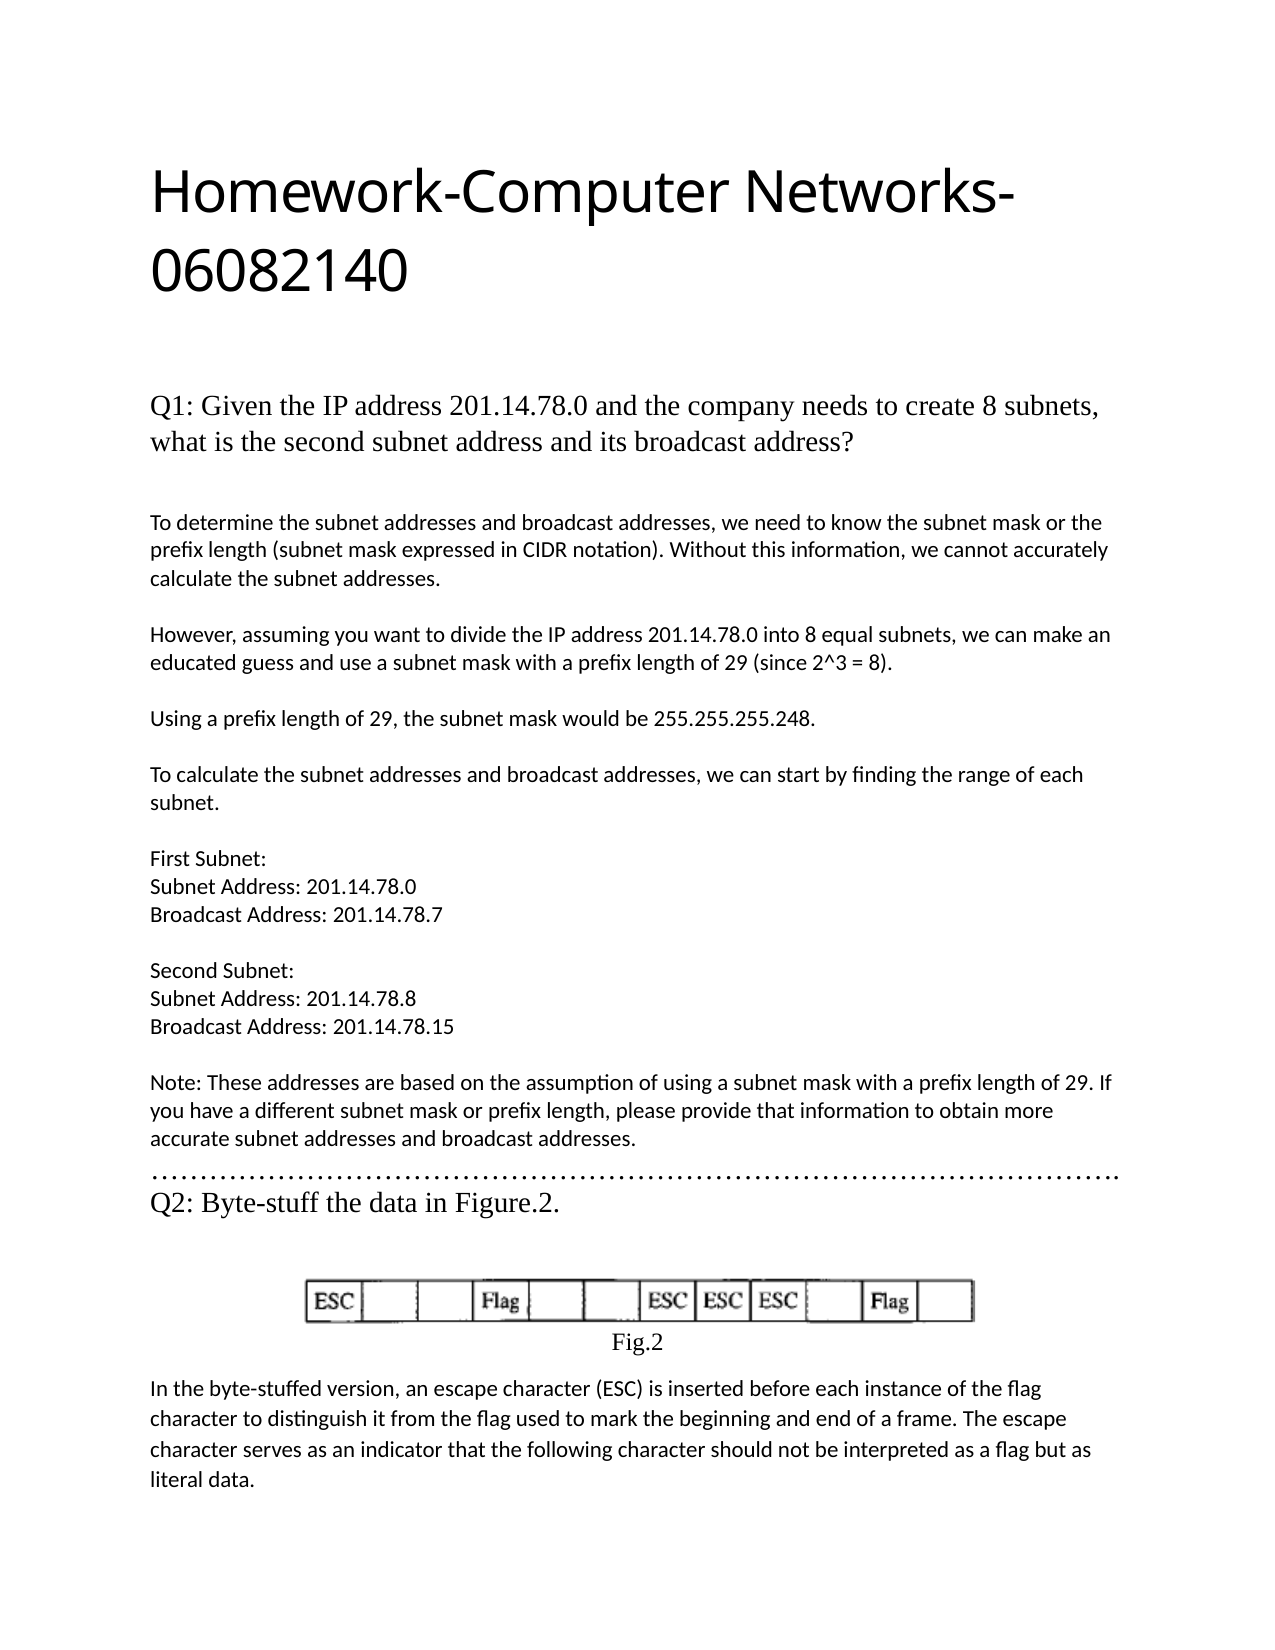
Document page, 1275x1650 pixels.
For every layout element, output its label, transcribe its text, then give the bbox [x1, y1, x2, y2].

title Homework-Computer Networks-06082140 [150, 150, 1125, 309]
text To calculate the subnet addresses and broadcast addresses, we can start by finding the range of each subnet. [150, 760, 1125, 816]
text Subnet Address: 201.14.78.0 [150, 872, 1125, 900]
text In the byte-stuffed version, an escape character (ESC) is inserted before each instance of the flag character to distinguish it from the flag used to mark the beginning and end of a frame. The escape character serves as an indicator that the following character should not be interpreted as a flag but as literal data. [150, 1374, 1125, 1493]
text Broadcast Address: 201.14.78.15 [150, 1012, 1125, 1040]
text Using a prefix length of 29, the subnet mask would be 255.255.255.248. [150, 704, 1125, 732]
text Q1: Given the IP address 201.14.78.0 and the company needs to create 8 subnets, what is the second subnet address and its broadcast address? [150, 388, 1125, 458]
text However, assuming you want to divide the IP address 201.14.78.0 into 8 equal subnets, we can make an educated guess and use a subnet mask with a prefix length of 29 (since 2^3 = 8). [150, 620, 1125, 676]
text Note: These addresses are based on the assumption of using a subnet mask with a prefix length of 29. If you have a different subnet mask or prefix length, please provide that information to obtain more accurate subnet addresses and broadcast addresses. [150, 1068, 1125, 1152]
text To determine the subnet addresses and broadcast addresses, we need to know the subnet mask or the prefix length (subnet mask expressed in CIDR notation). Without this information, we cannot accurately calculate the subnet addresses. [150, 508, 1125, 592]
text Q2: Byte-stuff the data in Figure.2. [150, 1186, 1125, 1219]
text First Subnet: [150, 844, 1125, 872]
picture [300, 1276, 976, 1327]
text Broadcast Address: 201.14.78.7 [150, 900, 1125, 928]
text Fig.2 [150, 1327, 1125, 1355]
text ………………………………………………………………………………………. [150, 1152, 1125, 1186]
text Subnet Address: 201.14.78.8 [150, 984, 1125, 1012]
text Second Subnet: [150, 956, 1125, 984]
